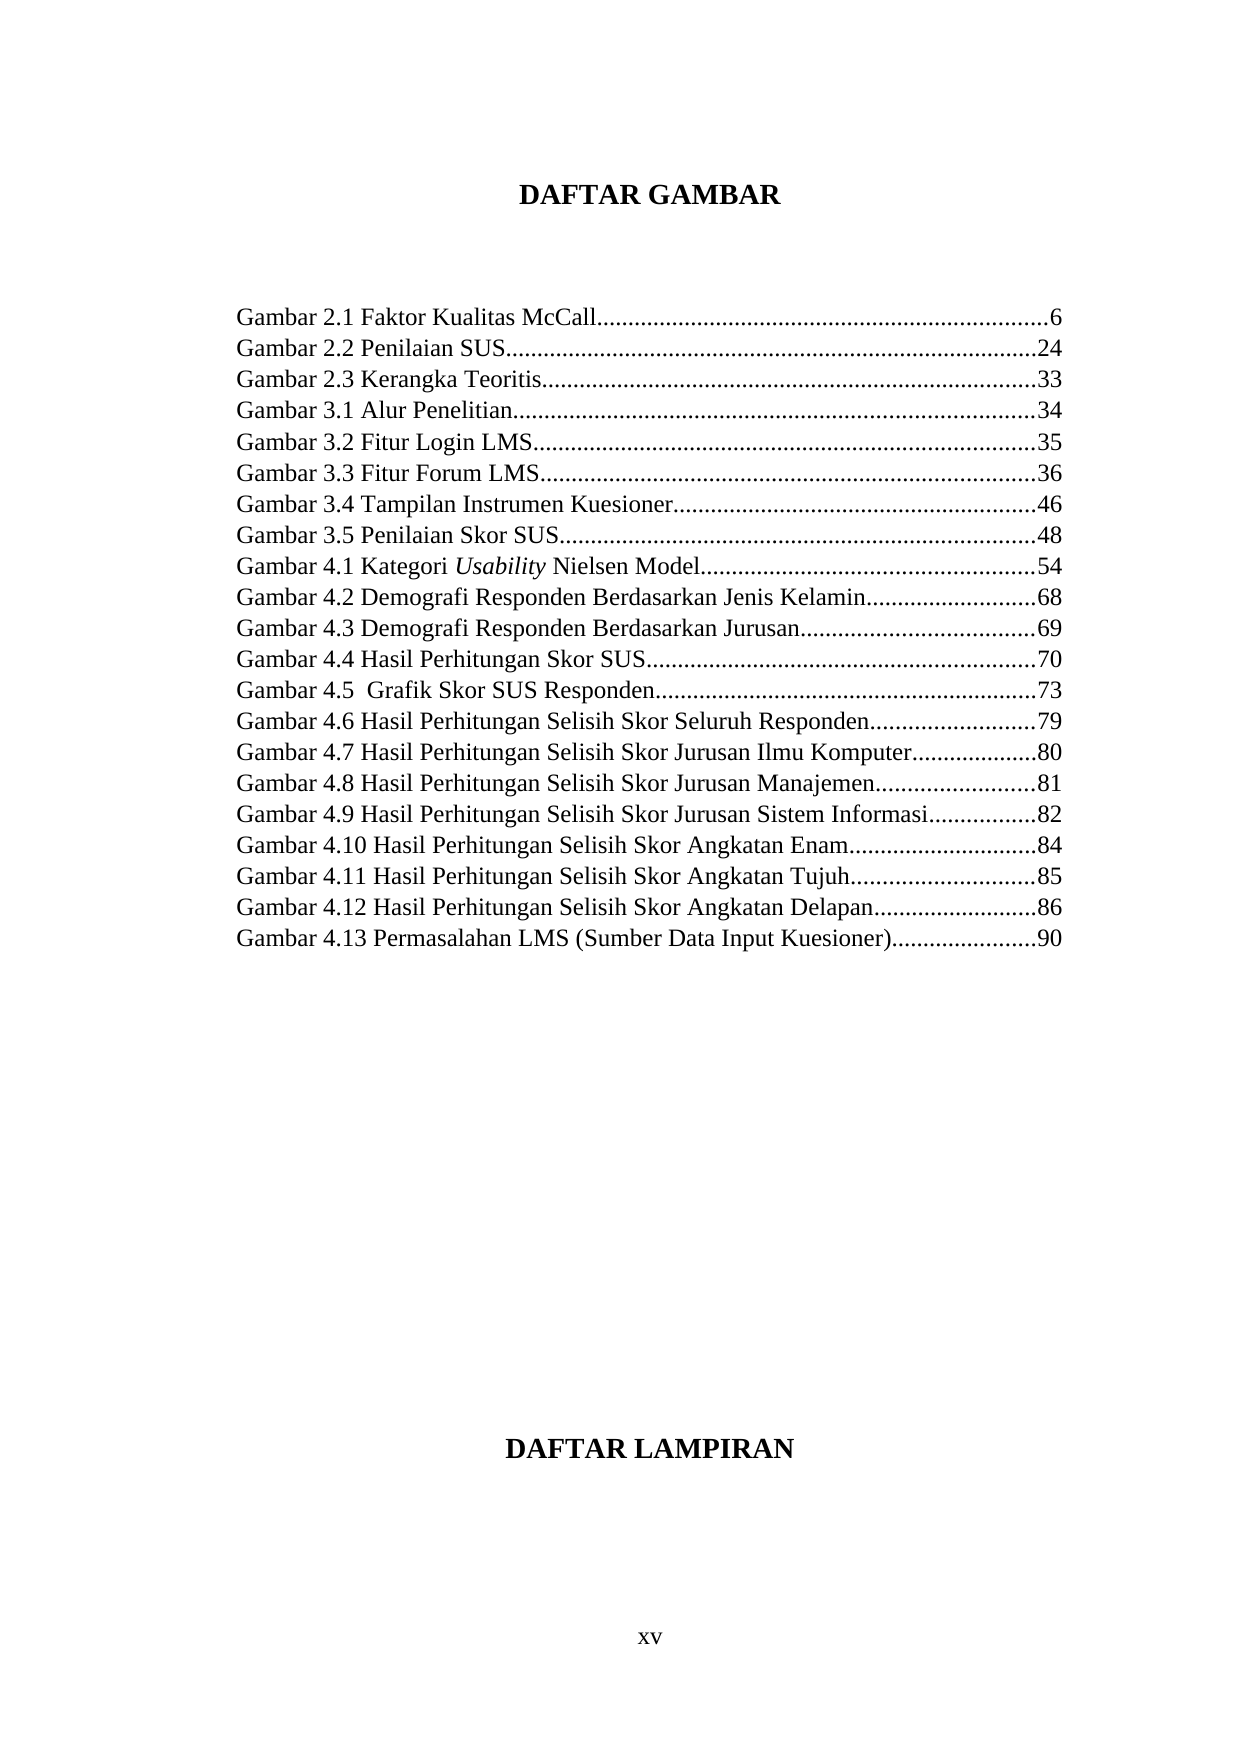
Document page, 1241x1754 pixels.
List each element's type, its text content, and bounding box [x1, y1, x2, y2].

text Gambar 3.3 Fitur Forum LMS 36 [236, 458, 1063, 486]
subtitle DAFTAR GAMBAR [236, 177, 1063, 211]
text Gambar 4.8 Hasil Perhitungan Selisih Skor Jurusan Manajemen 81 [236, 768, 1063, 797]
text Gambar 4.13 Permasalahan LMS (Sumber Data Input Kuesioner) 90 [236, 923, 1063, 952]
text Gambar 4.3 Demografi Responden Berdasarkan Jurusan 69 [236, 613, 1063, 642]
text Gambar 4.2 Demografi Responden Berdasarkan Jenis Kelamin 68 [236, 582, 1063, 611]
text Gambar 4.10 Hasil Perhitungan Selisih Skor Angkatan Enam 84 [236, 830, 1063, 859]
text Gambar 4.12 Hasil Perhitungan Selisih Skor Angkatan Delapan 86 [236, 892, 1063, 921]
text Gambar 2.1 Faktor Kualitas McCall 6 [236, 302, 1063, 331]
text Gambar 2.2 Penilaian SUS 24 [236, 333, 1063, 362]
text Gambar 4.11 Hasil Perhitungan Selisih Skor Angkatan Tujuh 85 [236, 861, 1063, 890]
text Gambar 4.1 Kategori Usability Nielsen Model 54 [236, 551, 1063, 579]
text Gambar 3.2 Fitur Login LMS 35 [236, 427, 1063, 455]
text Gambar 4.4 Hasil Perhitungan Skor SUS 70 [236, 644, 1063, 673]
text Gambar 3.5 Penilaian Skor SUS 48 [236, 520, 1063, 548]
text Gambar 3.1 Alur Penelitian 34 [236, 396, 1063, 424]
text Gambar 2.3 Kerangka Teoritis 33 [236, 364, 1063, 393]
text Gambar 4.6 Hasil Perhitungan Selisih Skor Seluruh Responden 79 [236, 706, 1063, 735]
text Gambar 4.5 Grafik Skor SUS Responden 73 [236, 675, 1063, 704]
subtitle DAFTAR LAMPIRAN [236, 1431, 1063, 1465]
text Gambar 4.9 Hasil Perhitungan Selisih Skor Jurusan Sistem Informasi 82 [236, 799, 1063, 828]
text Gambar 3.4 Tampilan Instrumen Kuesioner 46 [236, 489, 1063, 517]
text Gambar 4.7 Hasil Perhitungan Selisih Skor Jurusan Ilmu Komputer 80 [236, 737, 1063, 766]
